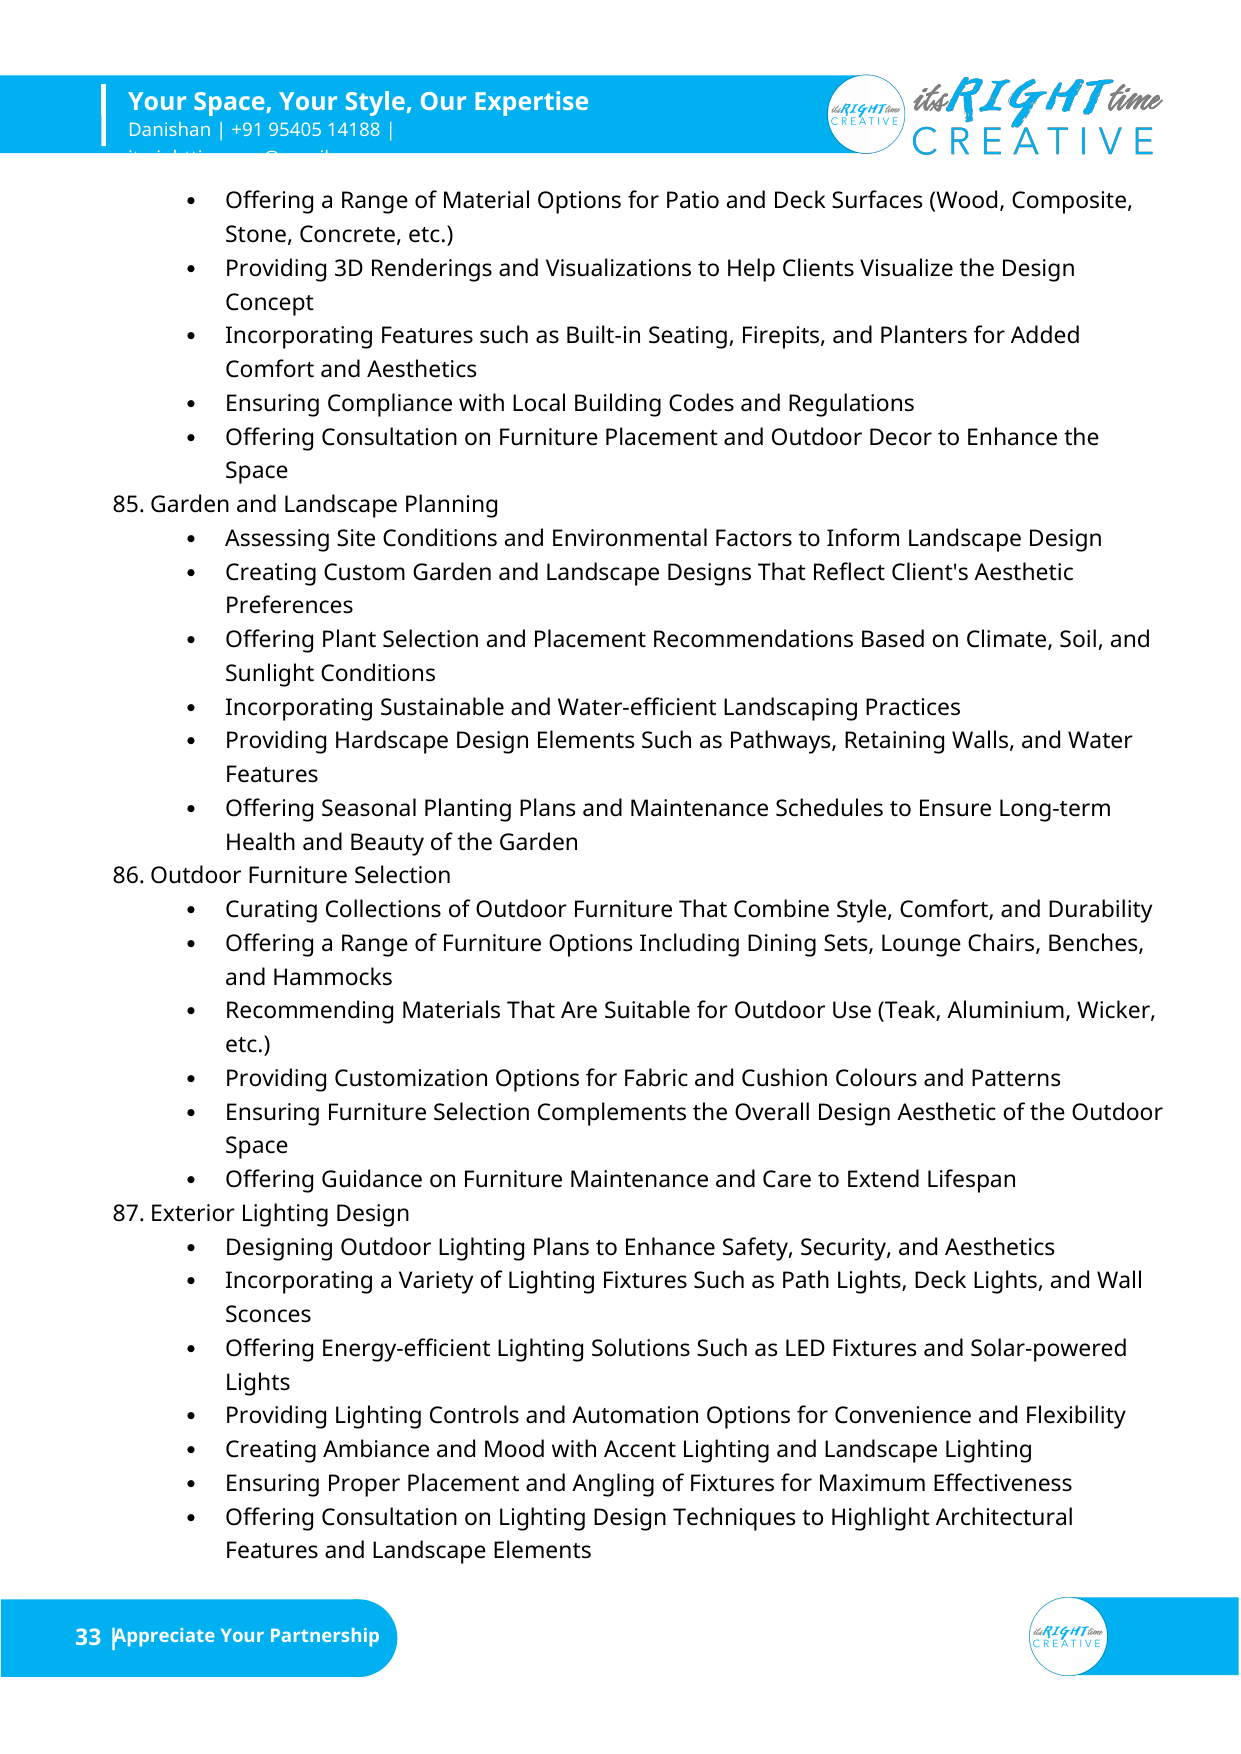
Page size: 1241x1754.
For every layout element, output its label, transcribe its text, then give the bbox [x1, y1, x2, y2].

list Offering Guidance on Furniture Maintenance and Care to Extend Lifespan [187, 1163, 1165, 1194]
list Offering a Range of Material Options for Patio and Deck Surfaces (Wood, Composite, Stone, Concrete, etc.) [187, 184, 1165, 249]
list Garden and Landscape Planning [112, 488, 1165, 519]
list Assessing Site Conditions and Environmental Factors to Inform Landscape Design [187, 522, 1165, 553]
list Incorporating Features such as Built-in Seating, Firepits, and Planters for Added Comfort and Aesthetics [187, 319, 1165, 384]
list Providing 3D Renderings and Visualizations to Help Clients Visualize the Design Concept [187, 252, 1165, 317]
list Exterior Lighting Design [112, 1197, 1165, 1228]
list Creating Custom Garden and Landscape Designs That Reflect Client's Aesthetic Preferences [187, 556, 1165, 621]
list Incorporating Sustainable and Water-efficient Landscaping Practices [187, 691, 1165, 722]
list Offering Seasonal Planting Plans and Maintenance Schedules to Ensure Long-term Health and Beauty of the Garden [187, 792, 1165, 857]
picture [1025, 1597, 1106, 1676]
list Offering a Range of Furniture Options Including Dining Sets, Lounge Chairs, Benches, and Hammocks [187, 927, 1165, 992]
list Ensuring Compliance with Local Building Codes and Regulations [187, 387, 1165, 418]
list Ensuring Proper Placement and Angling of Fixtures for Maximum Effectiveness [187, 1467, 1165, 1498]
list Offering Consultation on Furniture Placement and Outdoor Decor to Enhance the Space [187, 421, 1165, 486]
list Designing Outdoor Lighting Plans to Enhance Safety, Security, and Aesthetics [187, 1231, 1165, 1262]
list Incorporating a Variety of Lighting Fixtures Such as Path Lights, Deck Lights, and Wall Sconces [187, 1264, 1165, 1329]
list Recommending Materials That Are Suitable for Outdoor Use (Teak, Aluminium, Wicker, etc.) [187, 994, 1165, 1059]
picture [826, 73, 1166, 157]
list Curating Collections of Outdoor Furniture That Combine Style, Comfort, and Durability [187, 893, 1165, 924]
list Ensuring Furniture Selection Complements the Overall Design Aesthetic of the Outdoor Space [187, 1096, 1165, 1161]
list Offering Consultation on Lighting Design Techniques to Highlight Architectural Features and Landscape Elements [187, 1501, 1165, 1566]
list Providing Lighting Controls and Automation Options for Convenience and Flexibility [187, 1399, 1165, 1431]
list Providing Hardscape Design Elements Such as Pathways, Retaining Walls, and Water Features [187, 724, 1165, 789]
list Offering Plant Selection and Placement Recommendations Based on Climate, Soil, and Sunlight Conditions [187, 623, 1165, 688]
list Providing Customization Options for Fabric and Cushion Colours and Patterns [187, 1062, 1165, 1093]
list Creating Ambiance and Mood with Accent Lighting and Landscape Lighting [187, 1433, 1165, 1464]
list Outdoor Furniture Selection [112, 859, 1165, 891]
list Offering Energy-efficient Lighting Solutions Such as LED Fixtures and Solar-powered Lights [187, 1332, 1165, 1397]
